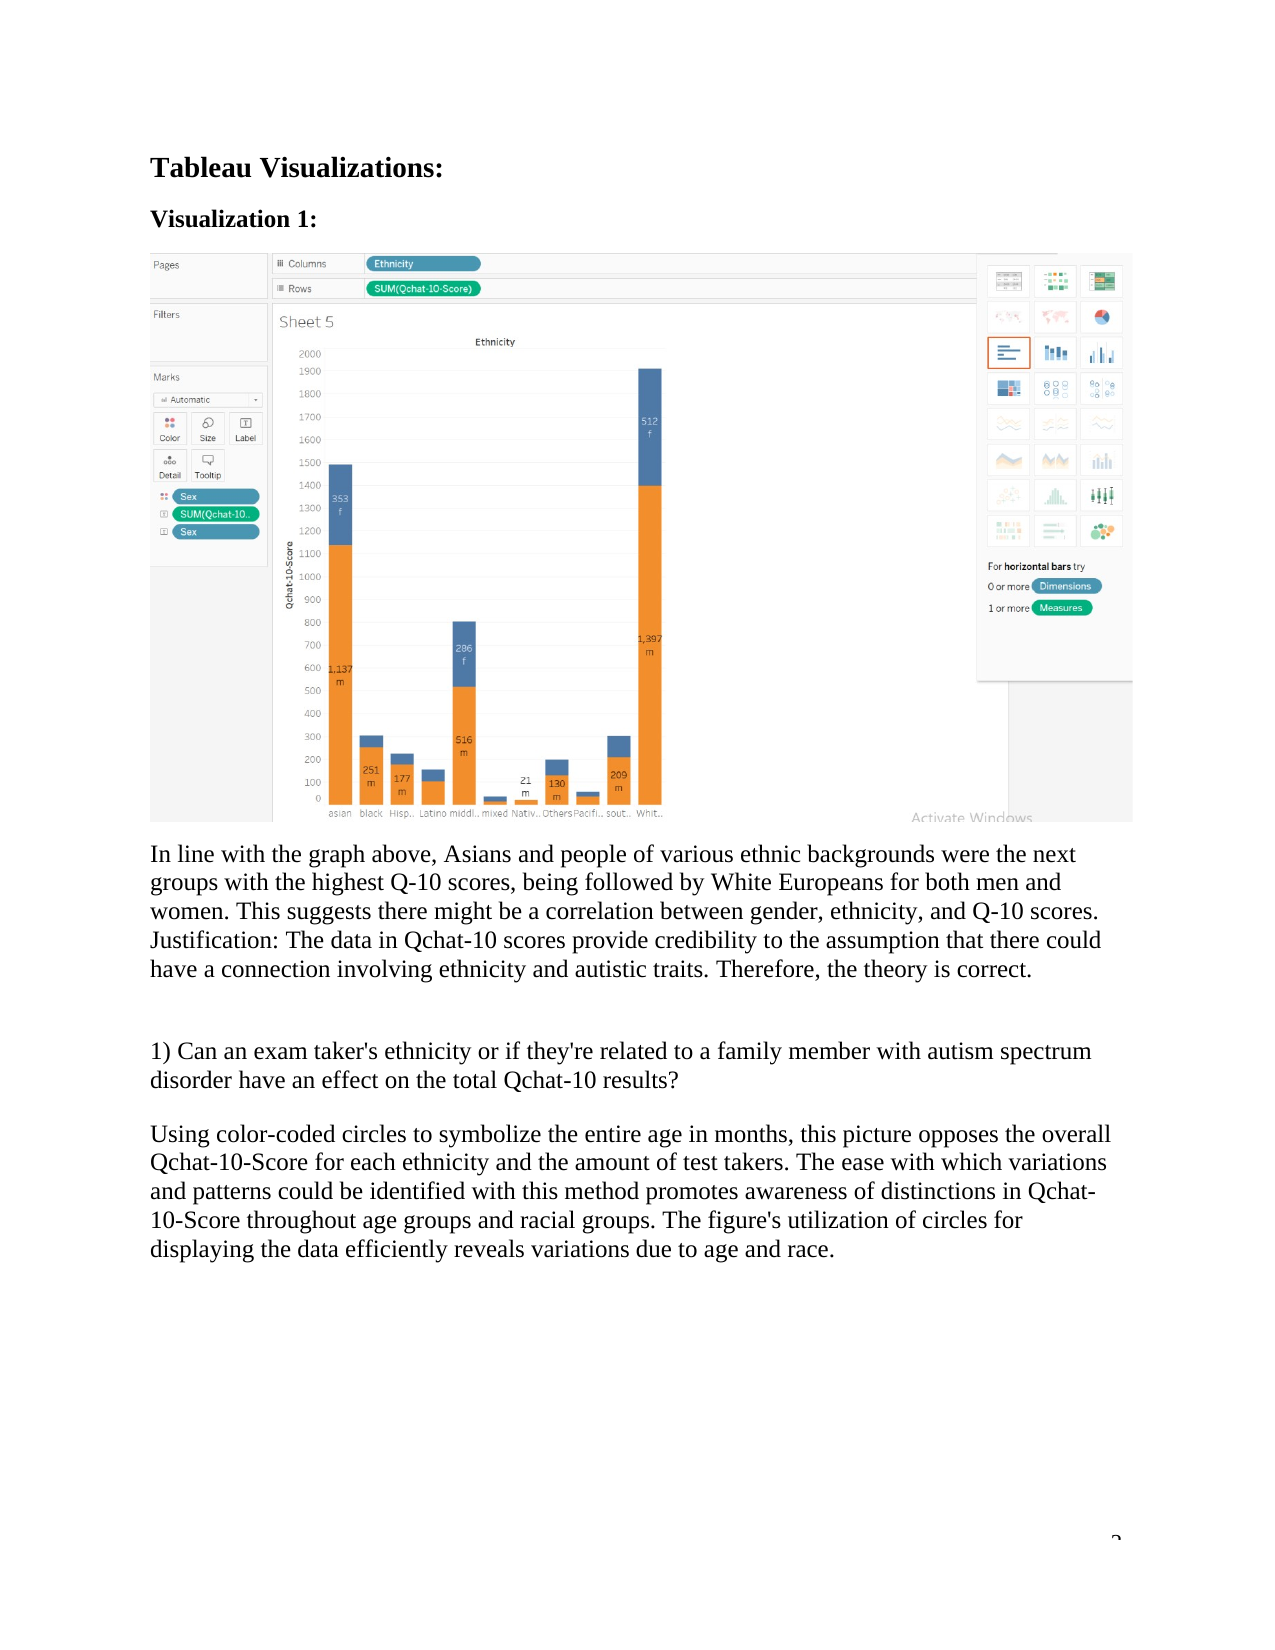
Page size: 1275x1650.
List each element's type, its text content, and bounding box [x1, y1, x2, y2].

text 1) Can an exam taker's ethnicity or if they're related to a family member with autism spectrum disorder have an effect on the total Qchat-10 results? [150, 1036, 1094, 1094]
text In line with the graph above, Asians and people of various ethnic backgrounds were the next groups with the highest Q-10 scores, being followed by White Europeans for both men and women. This suggests there might be a correlation between gender, ethnicity, and Q-10 scores. Justification: The data in Qchat-10 scores provide credibility to the assumption that there could have a connection involving ethnicity and autistic traits. Therefore, the theory is correct. [150, 822, 1104, 982]
picture [150, 253, 1133, 822]
subtitle Tableau Visualizations: [150, 150, 1175, 183]
text Using color-coded circles to symbolize the entire age in months, this picture opposes the overall Qchat-10-Score for each ethnicity and the amount of test takers. The ease with which variations and patterns could be identified with this method promotes awareness of distinctions in Qchat- 10-Score throughout age groups and racial groups. The figure's utilization of circles for displaying the data efficiently reveals variations due to age and race. [150, 1119, 1112, 1262]
subtitle Visualization 1: [150, 204, 1175, 233]
